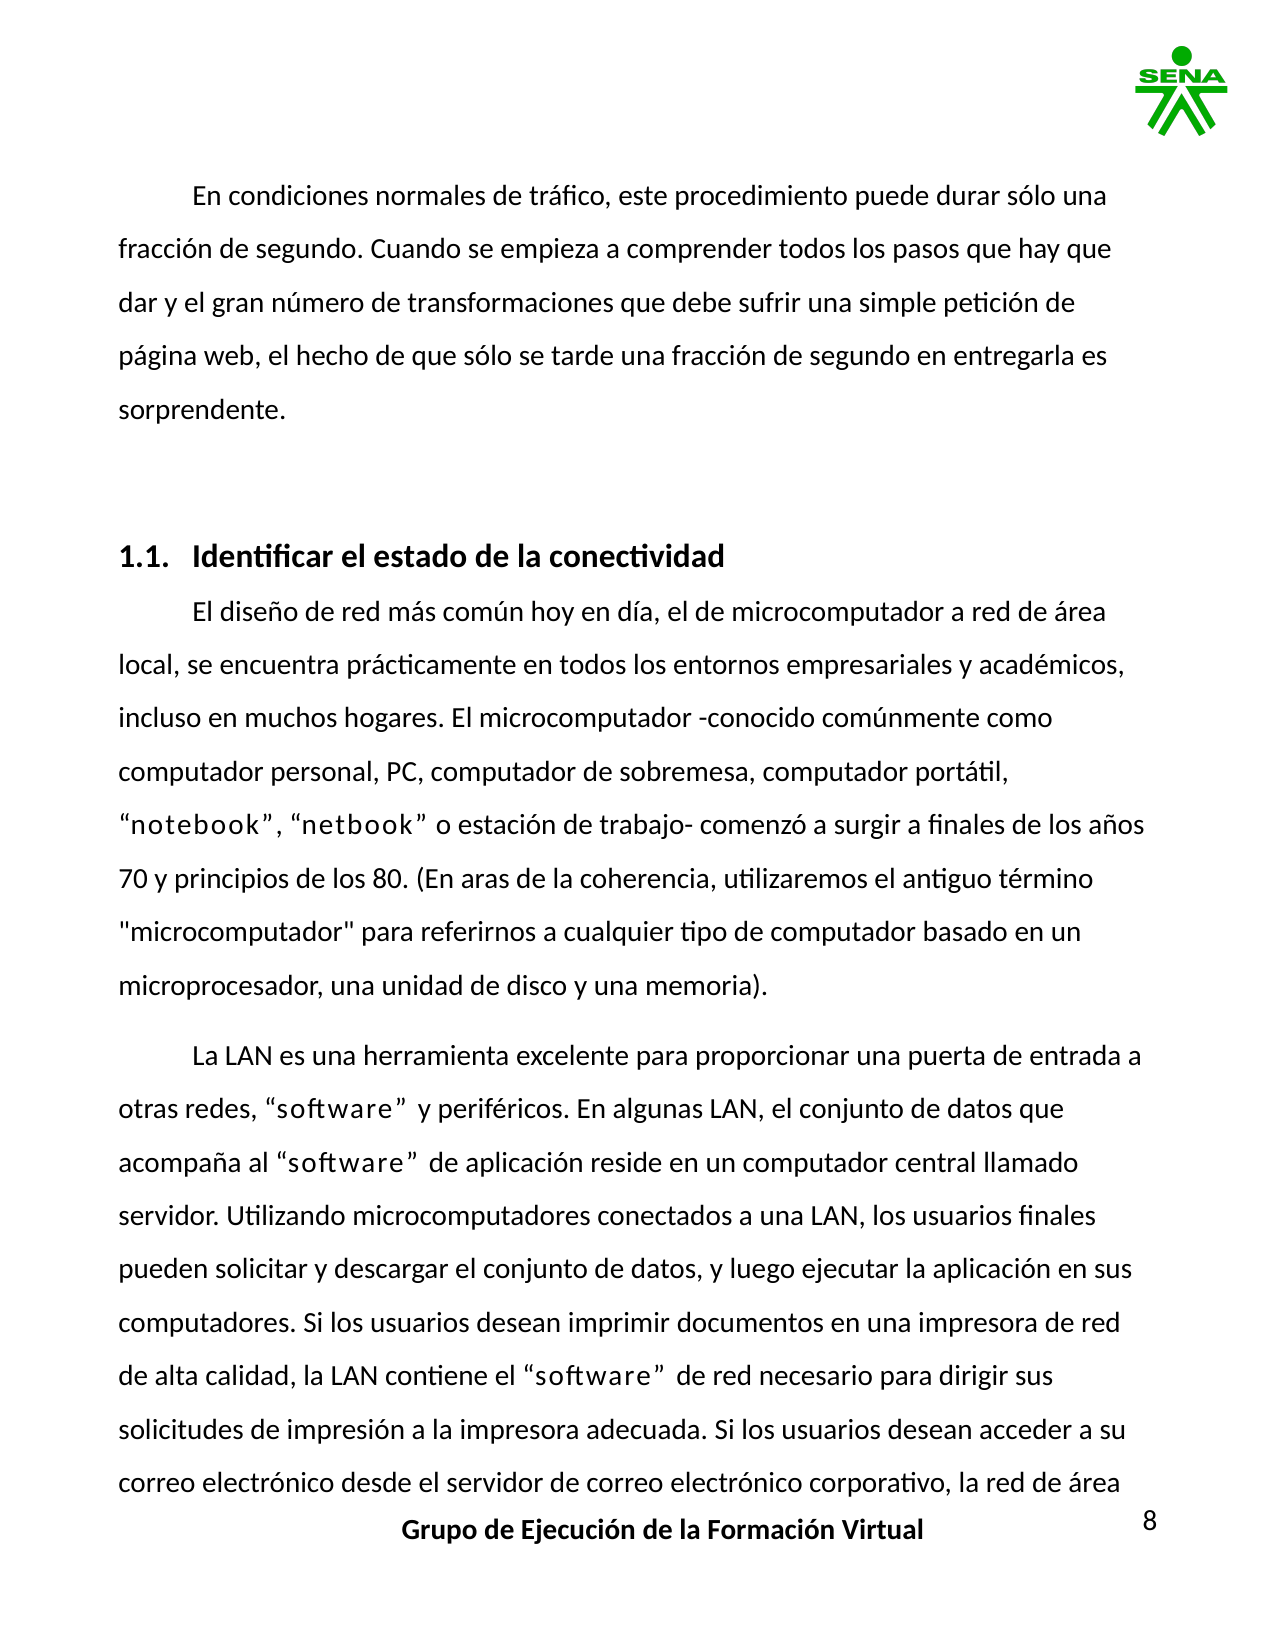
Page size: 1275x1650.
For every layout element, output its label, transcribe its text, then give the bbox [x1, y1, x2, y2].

picture [1135, 46, 1228, 136]
subtitle Identificar el estado de la conectividad [118, 535, 1157, 576]
text El diseño de red más común hoy en día, el de microcomputador a red de área local, se encuentra prácticamente en todos los entornos empresariales y académicos, incluso en muchos hogares. El microcomputador -conocido comúnmente como computador personal, PC, computador de sobremesa, computador portátil, “notebook”, “netbook” o estación de trabajo- comenzó a surgir a finales de los años 70 y principios de los 80. (En aras de la coherencia, utilizaremos el antiguo término "microcomputador" para referirnos a cualquier tipo de computador basado en un microprocesador, una unidad de disco y una memoria). [118, 593, 1157, 1002]
